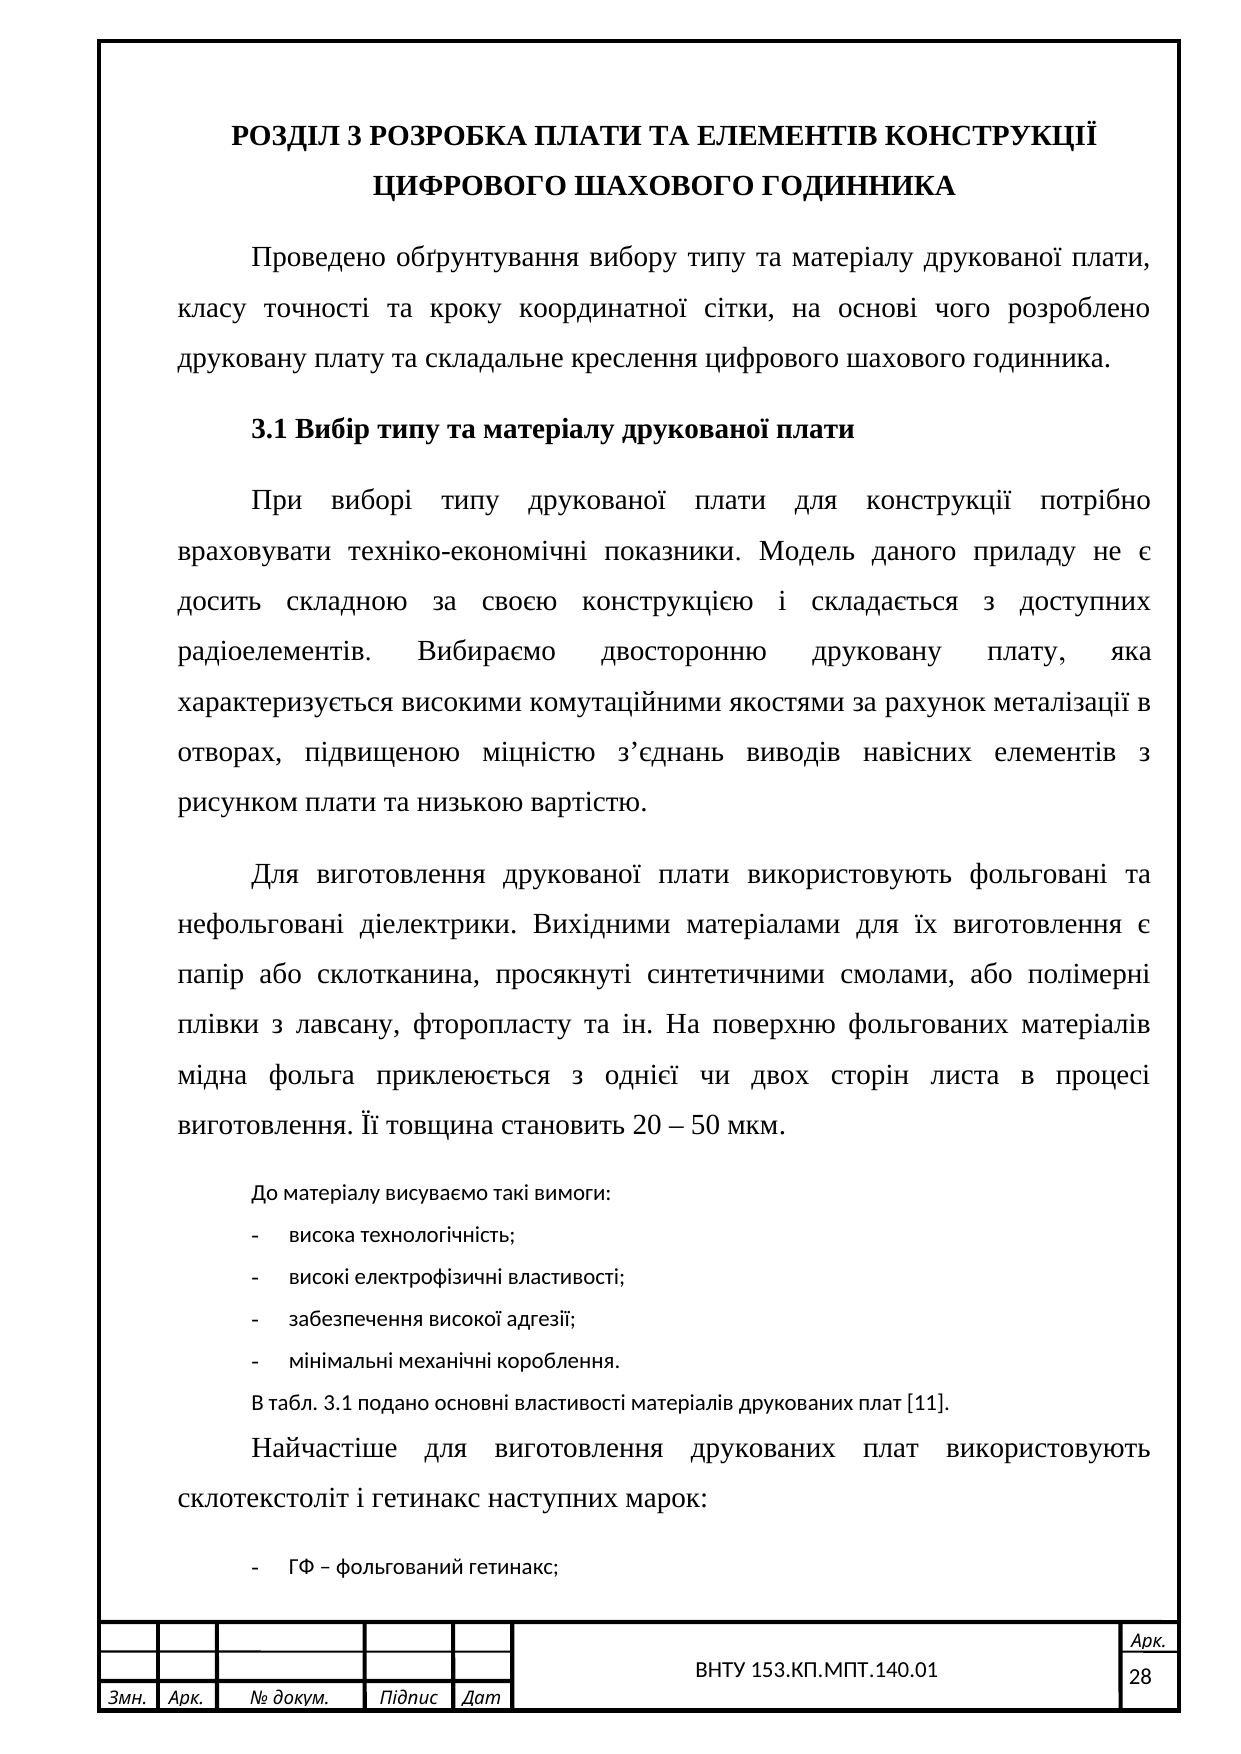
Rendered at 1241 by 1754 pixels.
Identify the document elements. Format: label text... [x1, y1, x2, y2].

text Проведено обґрунтування вибору типу та матеріалу друкованої плати, класу точності та кроку координатної сітки, на основі чого розроблено друковану плату та складальне креслення цифрового шахового годинника. [177, 239, 1152, 374]
text При виборі типу друкованої плати для конструкції потрібно враховувати техніко-економічні показники Модель даного приладу не є досить складною за своєю конструкцією і складається з доступних радіоелементів Вибираємо двосторонню друковану плату яка характеризується високими комутаційними якостями за рахунок металізації в отворах, підвищеною міцністю з’єднань виводів навісних елементів з рисунком плати та низькою вартістю. [177, 482, 1152, 818]
text 3.1 Вибір типу та матеріалу друкованої плати [177, 411, 1152, 445]
text Найчастіше для виготовлення друкованих плат використовують склотекстоліт і гетинакс наступних марок: [177, 1430, 1152, 1514]
list ГФ – фольгований гетинакс; [251, 1552, 1181, 1580]
text РОЗДІЛ 3 РОЗРОБКА ПЛАТИ ТА ЕЛЕМЕНТІВ КОНСТРУКЦІЇ ЦИФРОВОГО ШАХОВОГО ГОДИННИКА [177, 118, 1152, 202]
text До матеріалу висуваємо такі вимоги: [177, 1178, 1181, 1206]
list мінімальні механічні короблення. [251, 1346, 1181, 1374]
text Для виготовлення друкованої плати використовують фольговані та нефольговані діелектрики. Вихідними матеріалами для їх виготовлення є папір або склотканина, просякнуті синтетичними смолами, або полімерні плівки з лавсану, фторопласту та ін. На поверхню фольгованих матеріалів мідна фольга приклеюється з однієї чи двох сторін листа в процесі виготовлення. Її товщина становить 20 – 50 мкм. [177, 856, 1152, 1141]
text В табл. 3.1 подано основні властивості матеріалів друкованих плат [11]. [177, 1388, 1181, 1416]
list висока технологічність; [251, 1220, 1181, 1248]
list забезпечення високої адгезії; [251, 1304, 1181, 1332]
list високі електрофізичні властивості; [251, 1262, 1181, 1290]
